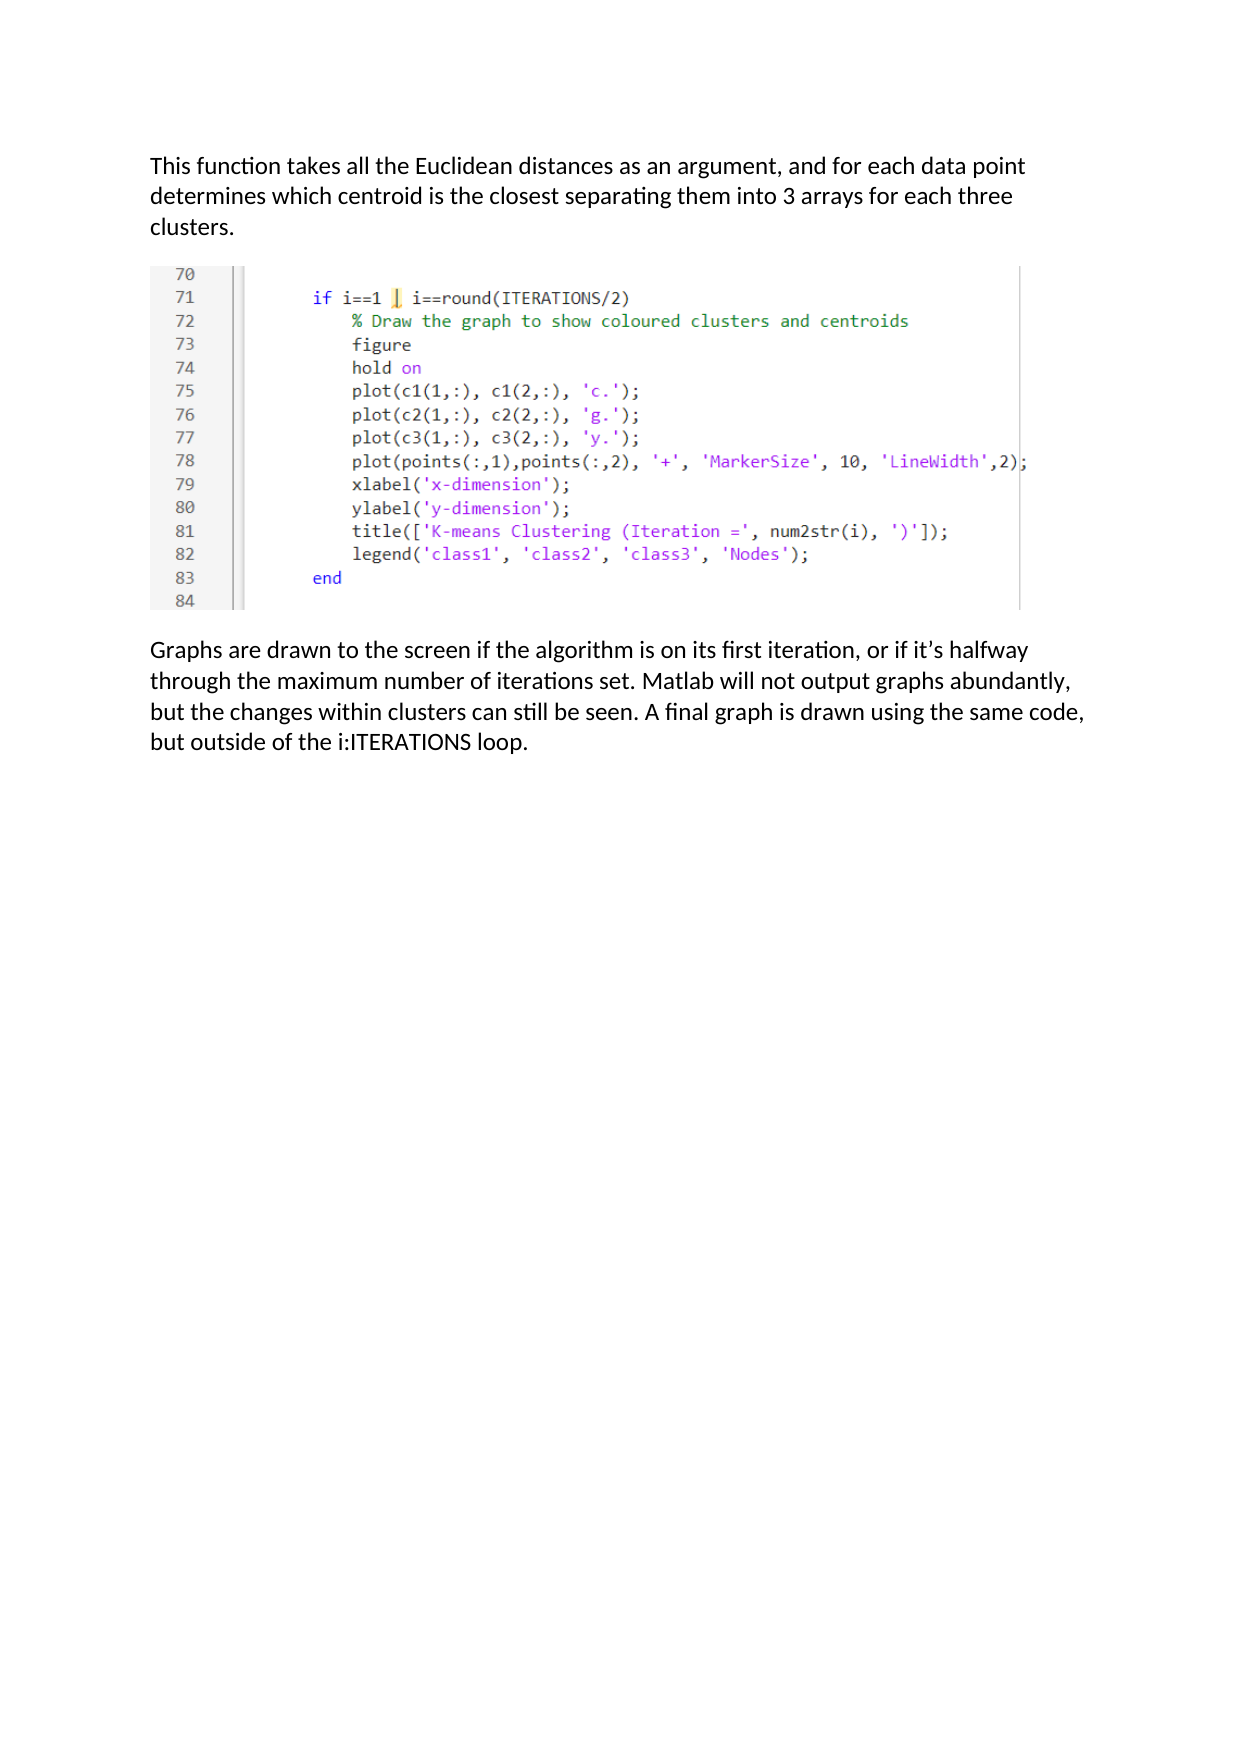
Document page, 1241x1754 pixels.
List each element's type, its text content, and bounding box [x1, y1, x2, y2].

text Graphs are drawn to the screen if the algorithm is on its first iteration, or if it’s halfway through the maximum number of iterations set. Matlab will not output graphs abundantly, but the changes within clusters can still be seen. A final graph is drawn using the same code, but outside of the i:ITERATIONS loop. [150, 635, 1090, 757]
picture [150, 266, 1091, 610]
text This function takes all the Euclidean distances as an argument, and for each data point determines which centroid is the closest separating them into 3 arrays for each three clusters. [150, 150, 1090, 242]
